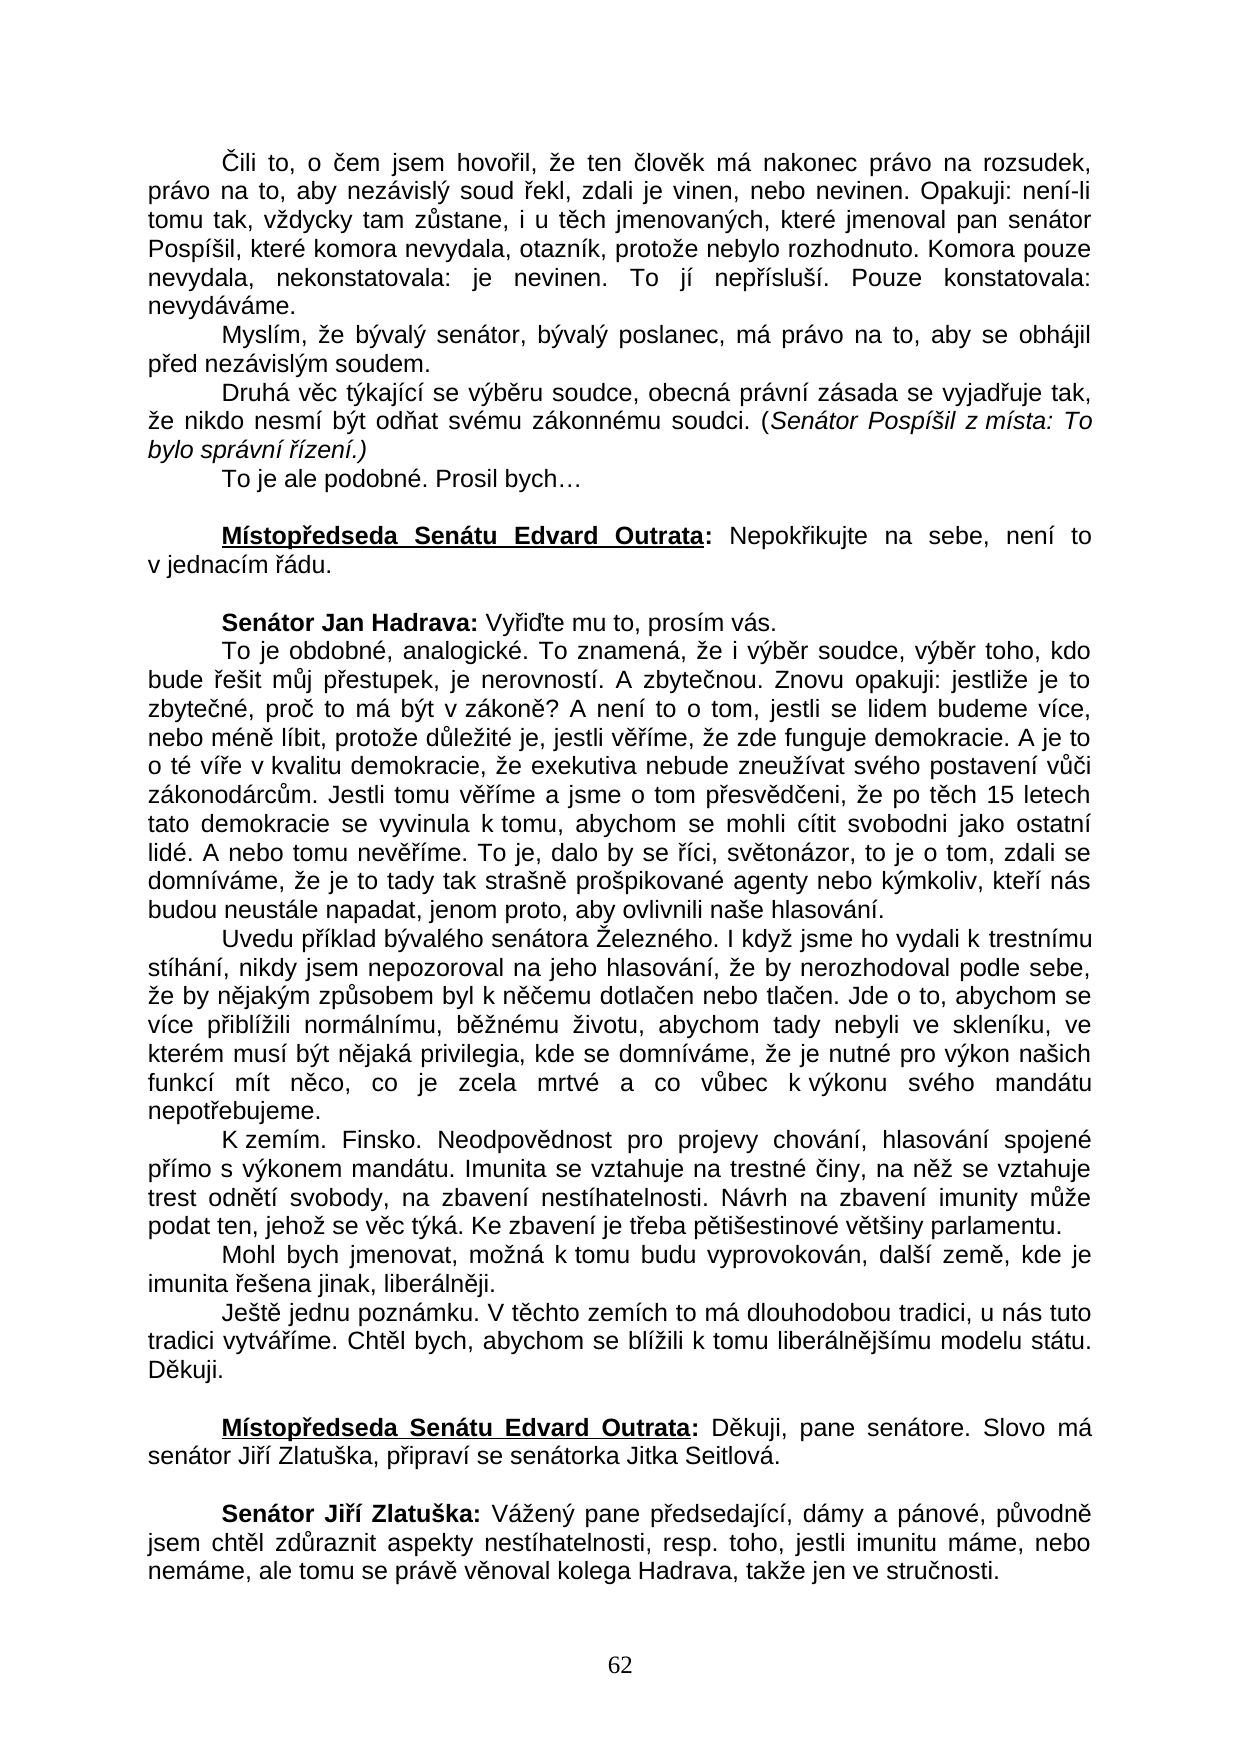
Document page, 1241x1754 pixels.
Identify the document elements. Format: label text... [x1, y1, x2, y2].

text Druhá věc týkající se výběru soudce, obecná právní zásada se vyjadřuje tak, že nikdo nesmí být odňat svému zákonnému soudci. (Senátor Pospíšil z místa: To bylo správní řízení.) [148, 378, 1093, 464]
text Mohl bych jmenovat, možná k tomu budu vyprovokován, další země, kde je imunita řešena jinak, liberálněji. [148, 1240, 1093, 1298]
text To je obdobné, analogické. To znamená, že i výběr soudce, výběr toho, kdo bude řešit můj přestupek, je nerovností. A zbytečnou. Znovu opakuji: jestliže je to zbytečné, proč to má být v zákoně? A není to o tom, jestli se lidem budeme více, nebo méně líbit, protože důležité je, jestli věříme, že zde funguje demokracie. A je to o té víře v kvalitu demokracie, že exekutiva nebude zneužívat svého postavení vůči zákonodárcům. Jestli tomu věříme a jsme o tom přesvědčeni, že po těch 15 letech tato demokracie se vyvinula k tomu, abychom se mohli cítit svobodni jako ostatní lidé. A nebo tomu nevěříme. To je, dalo by se říci, světonázor, to je o tom, zdali se domníváme, že je to tady tak strašně prošpikované agenty nebo kýmkoliv, kteří nás budou neustále napadat, jenom proto, aby ovlivnili naše hlasování. [148, 636, 1093, 924]
text Uvedu příklad bývalého senátora Železného. I když jsme ho vydali k trestnímu stíhání, nikdy jsem nepozoroval na jeho hlasování, že by nerozhodoval podle sebe, že by nějakým způsobem byl k něčemu dotlačen nebo tlačen. Jde o to, abychom se více přiblížili normálnímu, běžnému životu, abychom tady nebyli ve skleníku, ve kterém musí být nějaká privilegia, kde se domníváme, že je nutné pro výkon našich funkcí mít něco, co je zcela mrtvé a co vůbec k výkonu svého mandátu nepotřebujeme. [148, 924, 1093, 1125]
text Místopředseda Senátu Edvard Outrata: Děkuji, pane senátore. Slovo má senátor Jiří Zlatuška, připraví se senátorka Jitka Seitlová. [148, 1413, 1093, 1470]
text Ještě jednu poznámku. V těchto zemích to má dlouhodobou tradici, u nás tuto tradici vytváříme. Chtěl bych, abychom se blížili k tomu liberálnějšímu modelu státu. Děkuji. [148, 1298, 1093, 1384]
text To je ale podobné. Prosil bych… [148, 464, 1093, 493]
text Senátor Jiří Zlatuška: Vážený pane předsedající, dámy a pánové, původně jsem chtěl zdůraznit aspekty nestíhatelnosti, resp. toho, jestli imunitu máme, nebo nemáme, ale tomu se právě věnoval kolega Hadrava, takže jen ve stručnosti. [148, 1499, 1093, 1585]
text Myslím, že bývalý senátor, bývalý poslanec, má právo na to, aby se obhájil před nezávislým soudem. [148, 320, 1093, 378]
text Senátor Jan Hadrava: Vyřiďte mu to, prosím vás. [148, 608, 1093, 636]
text K zemím. Finsko. Neodpovědnost pro projevy chování, hlasování spojené přímo s výkonem mandátu. Imunita se vztahuje na trestné činy, na něž se vztahuje trest odnětí svobody, na zbavení nestíhatelnosti. Návrh na zbavení imunity může podat ten, jehož se věc týká. Ke zbavení je třeba pětišestinové většiny parlamentu. [148, 1125, 1093, 1240]
text Čili to, o čem jsem hovořil, že ten člověk má nakonec právo na rozsudek, právo na to, aby nezávislý soud řekl, zdali je vinen, nebo nevinen. Opakuji: není-li tomu tak, vždycky tam zůstane, i u těch jmenovaných, které jmenoval pan senátor Pospíšil, které komora nevydala, otazník, protože nebylo rozhodnuto. Komora pouze nevydala, nekonstatovala: je nevinen. To jí nepřísluší. Pouze konstatovala: nevydáváme. [148, 148, 1093, 320]
text Místopředseda Senátu Edvard Outrata: Nepokřikujte na sebe, není to v jednacím řádu. [148, 521, 1093, 579]
